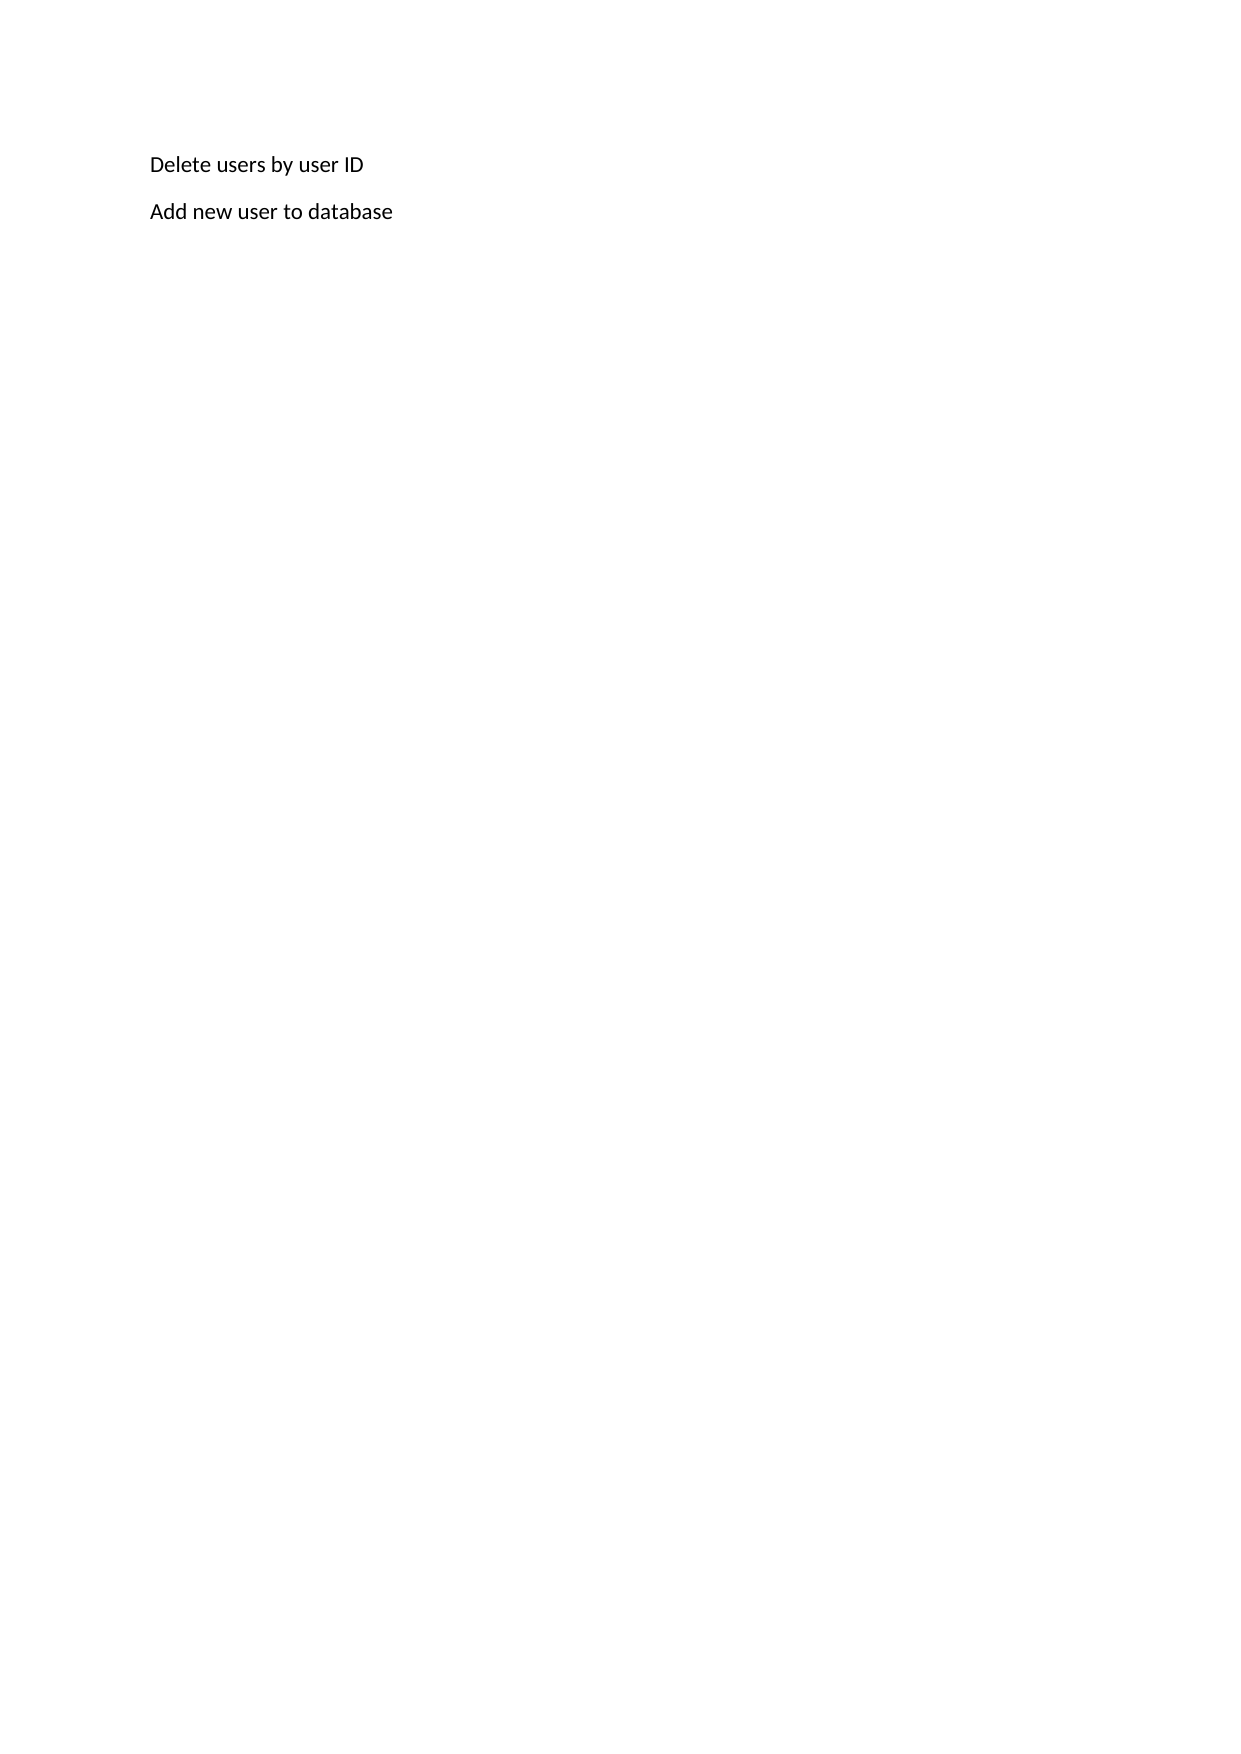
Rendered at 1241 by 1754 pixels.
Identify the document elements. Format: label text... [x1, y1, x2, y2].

text Delete users by user ID [150, 150, 1090, 178]
text Add new user to database [150, 197, 1090, 225]
